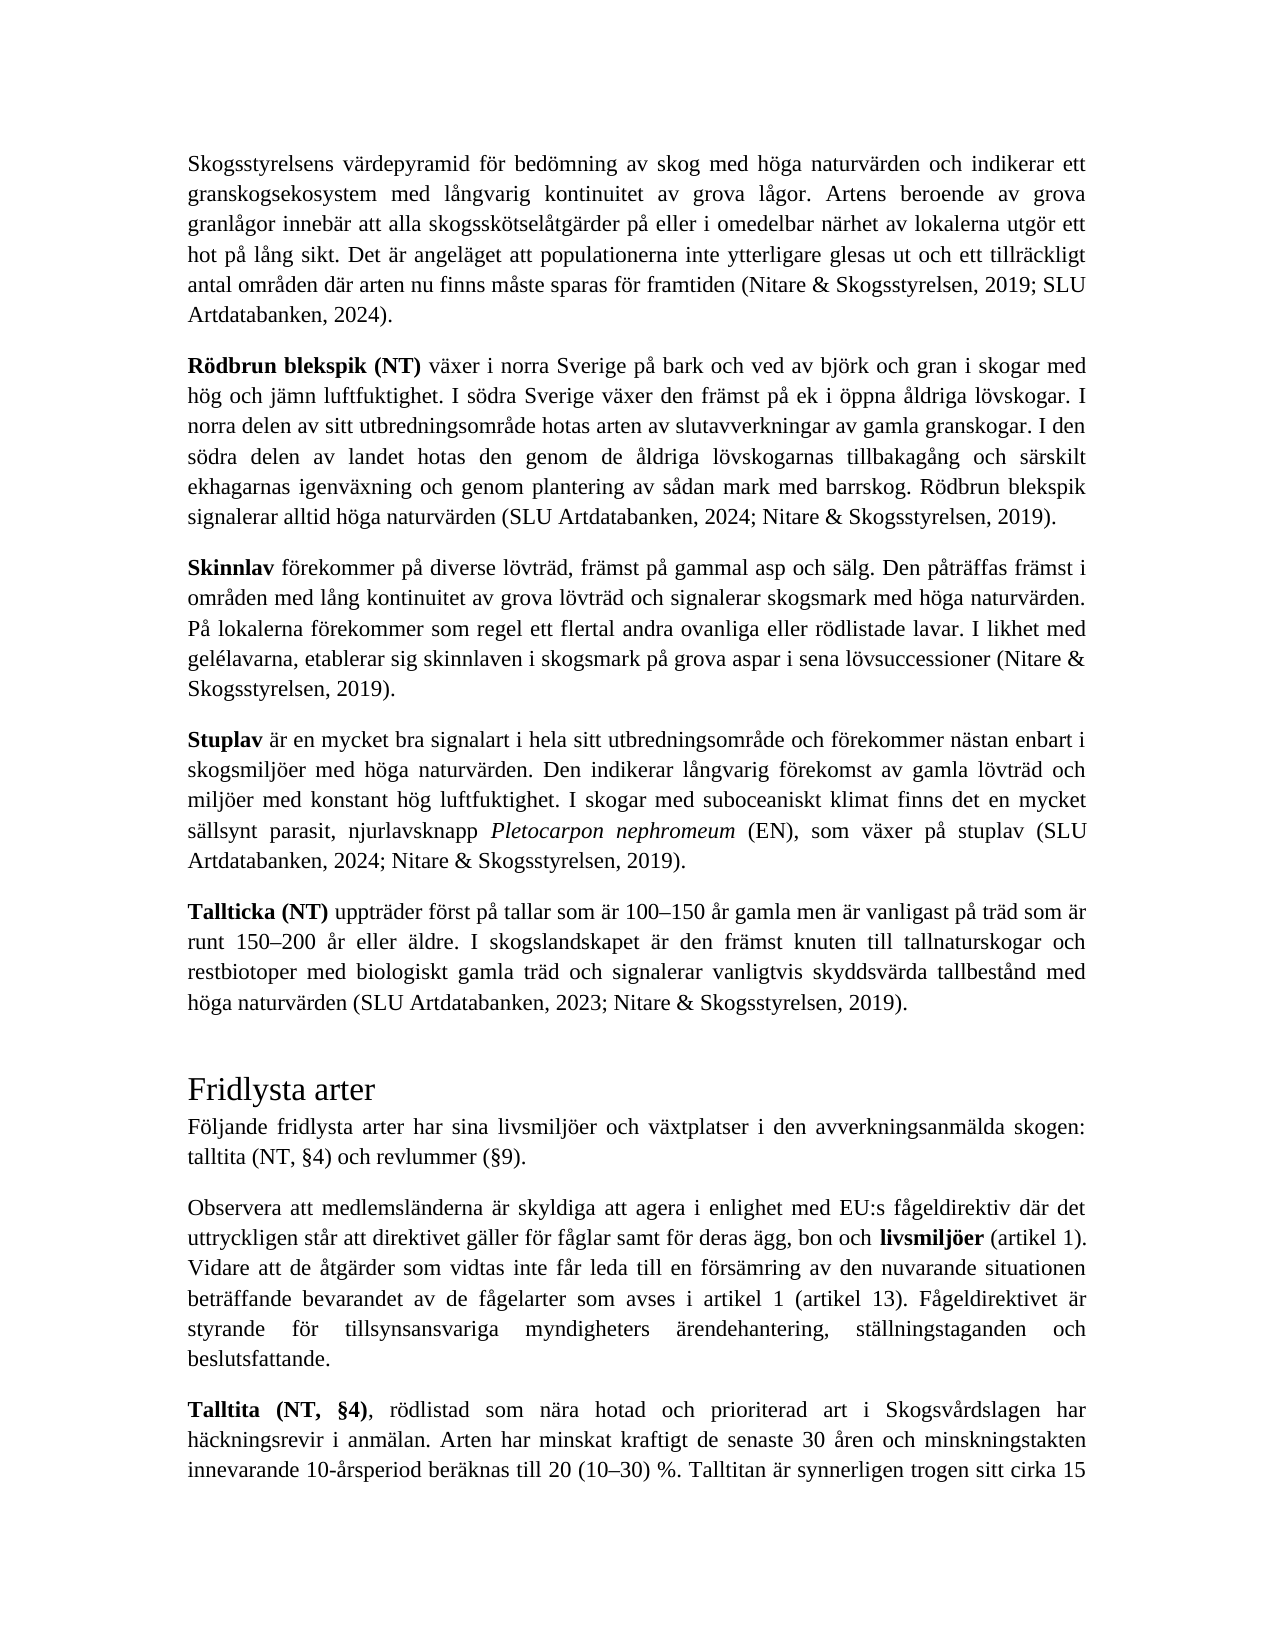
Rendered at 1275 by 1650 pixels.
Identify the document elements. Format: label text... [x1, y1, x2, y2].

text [187, 150, 1087, 327]
text Tallticka (NT) uppträder först på tallar som är 100–150 år gamla men är vanligast på träd som är runt 150–200 år eller äldre. I skogslandskapet är den främst knuten till tallnaturskogar och restbiotoper med biologiskt gamla träd och signalerar vanligtvis skyddsvärda tallbestånd med höga naturvärden (SLU Artdatabanken, 2023; Nitare & Skogsstyrelsen, 2019). [187, 898, 1087, 1015]
text Följande fridlysta arter har sina livsmiljöer och växtplatser i den avverkningsanmälda skogen: talltita (NT, §4) och revlummer (§9). [187, 1113, 1087, 1169]
text Rödbrun blekspik (NT) växer i norra Sverige på bark och ved av björk och gran i skogar med hög och jämn luftfuktighet. I södra Sverige växer den främst på ek i öppna åldriga lövskogar. I norra delen av sitt utbredningsområde hotas arten av slutavverkningar av gamla granskogar. I den södra delen av landet hotas den genom de åldriga lövskogarnas tillbakagång och särskilt ekhagarnas igenväxning och genom plantering av sådan mark med barrskog. Rödbrun blekspik signalerar alltid höga naturvärden (SLU Artdatabanken, 2024; Nitare & Skogsstyrelsen, 2019). [187, 352, 1087, 529]
text Observera att medlemsländerna är skyldiga att agera i enlighet med EU:s fågeldirektiv där det uttryckligen står att direktivet gäller för fåglar samt för deras ägg, bon och livsmiljöer (artikel 1). Vidare att de åtgärder som vidtas inte får leda till en försämring av den nuvarande situationen beträffande bevarandet av de fågelarter som avses i artikel 1 (artikel 13). Fågeldirektivet är styrande för tillsynsansvariga myndigheters ärendehantering, ställningstaganden och beslutsfattande. [187, 1194, 1087, 1371]
subtitle Fridlysta arter [187, 1069, 1087, 1107]
text Skinnlav förekommer på diverse lövträd, främst på gammal asp och sälg. Den påträffas främst i områden med lång kontinuitet av grova lövträd och signalerar skogsmark med höga naturvärden. På lokalerna förekommer som regel ett flertal andra ovanliga eller rödlistade lavar. I likhet med gelélavarna, etablerar sig skinnlaven i skogsmark på grova aspar i sena lövsuccessioner (Nitare & Skogsstyrelsen, 2019). [187, 554, 1087, 701]
text Stuplav är en mycket bra signalart i hela sitt utbredningsområde och förekommer nästan enbart i skogsmiljöer med höga naturvärden. Den indikerar långvarig förekomst av gamla lövträd och miljöer med konstant hög luftfuktighet. I skogar med suboceaniskt klimat finns det en mycket sällsynt parasit, njurlavsknapp Pletocarpon nephromeum (EN), som växer på stuplav (SLU Artdatabanken, 2024; Nitare & Skogsstyrelsen, 2019). [187, 726, 1087, 873]
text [187, 1396, 1087, 1483]
